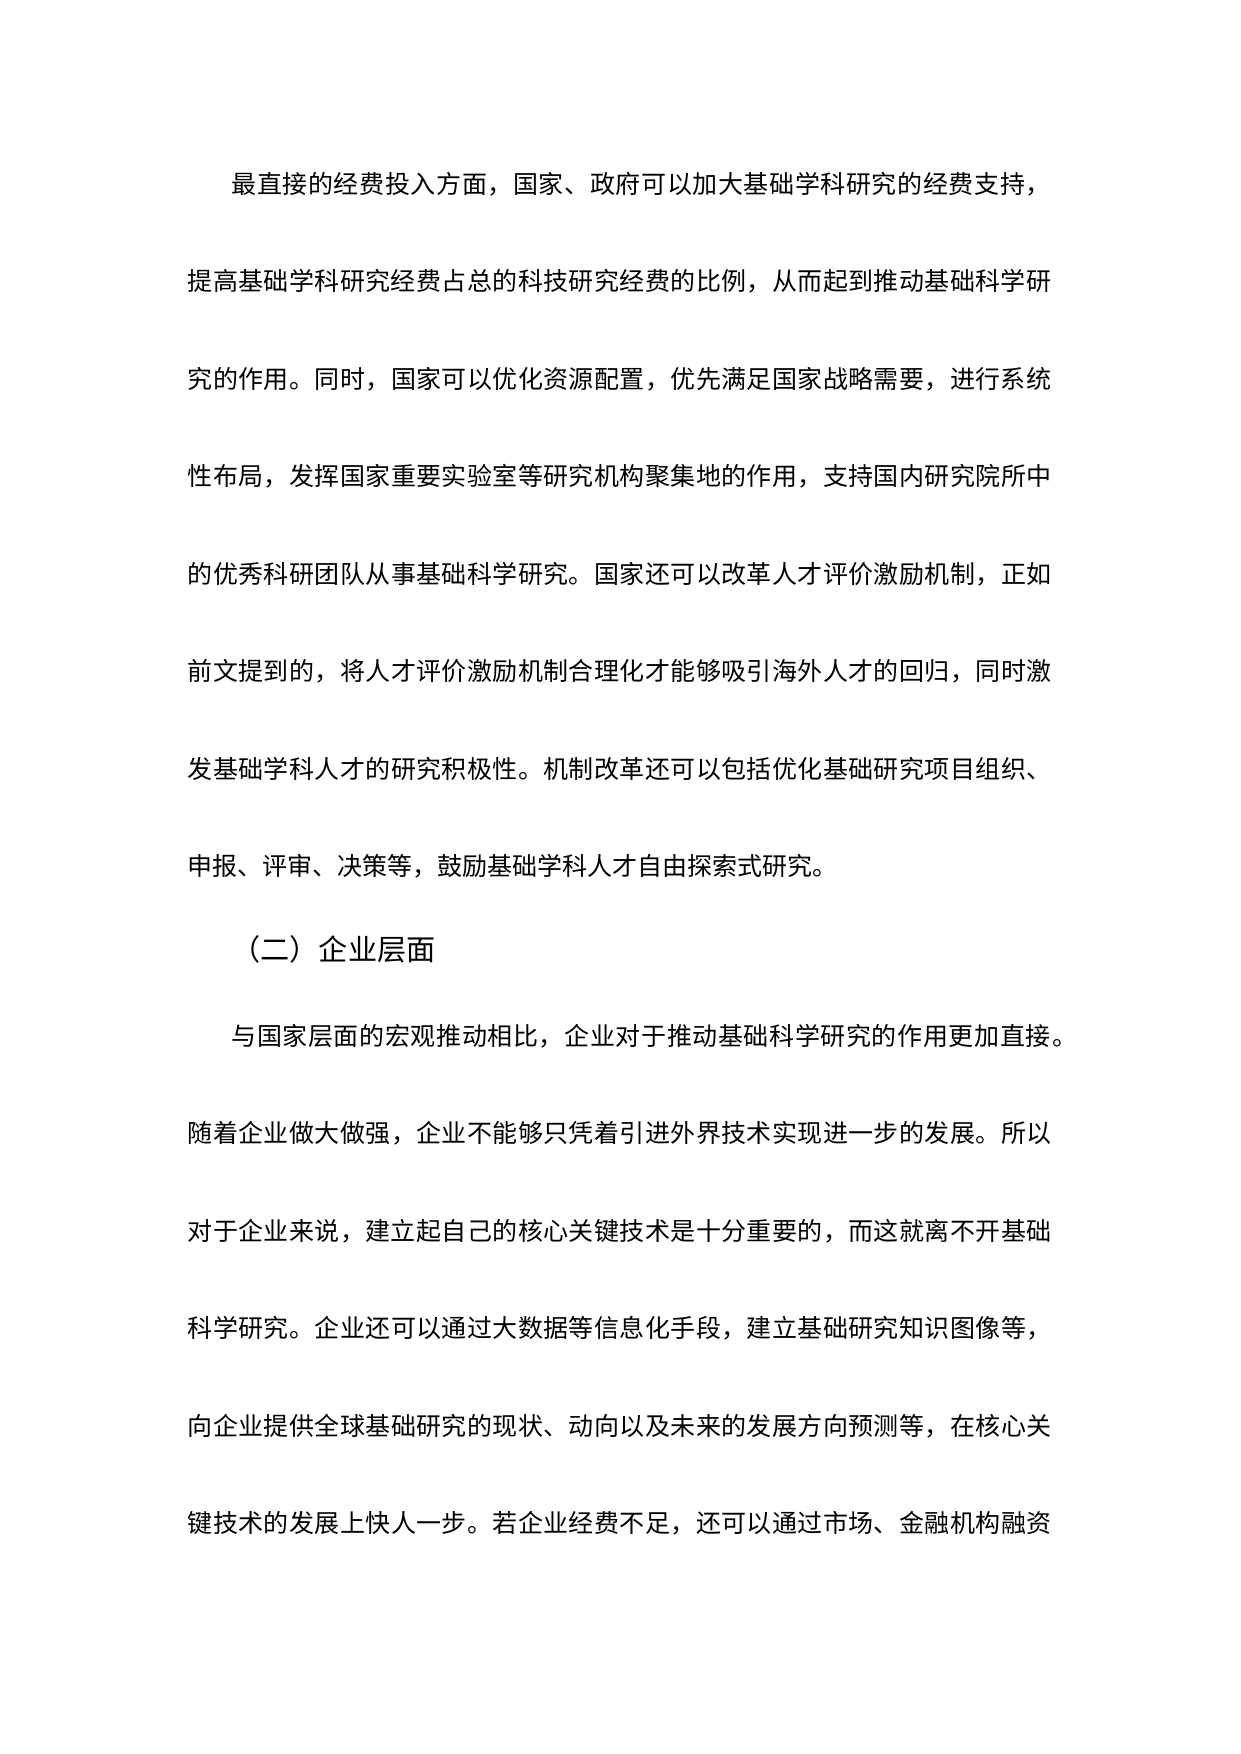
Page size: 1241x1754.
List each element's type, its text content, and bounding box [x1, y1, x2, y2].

text （二）企业层面 [187, 916, 1053, 981]
text 最直接的经费投入方面，国家、政府可以加大基础学科研究的经费支持，提高基础学科研究经费占总的科技研究经费的比例，从而起到推动基础科学研究的作用。同时，国家可以优化资源配置，优先满足国家战略需要，进行系统性布局，发挥国家重要实验室等研究机构聚集地的作用，支持国内研究院所中的优秀科研团队从事基础科学研究。国家还可以改革人才评价激励机制，正如前文提到的，将人才评价激励机制合理化才能够吸引海外人才的回归，同时激发基础学科人才的研究积极性。机制改革还可以包括优化基础研究项目组织、申报、评审、决策等，鼓励基础学科人才自由探索式研究。 [187, 150, 1053, 897]
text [187, 1002, 1053, 1554]
